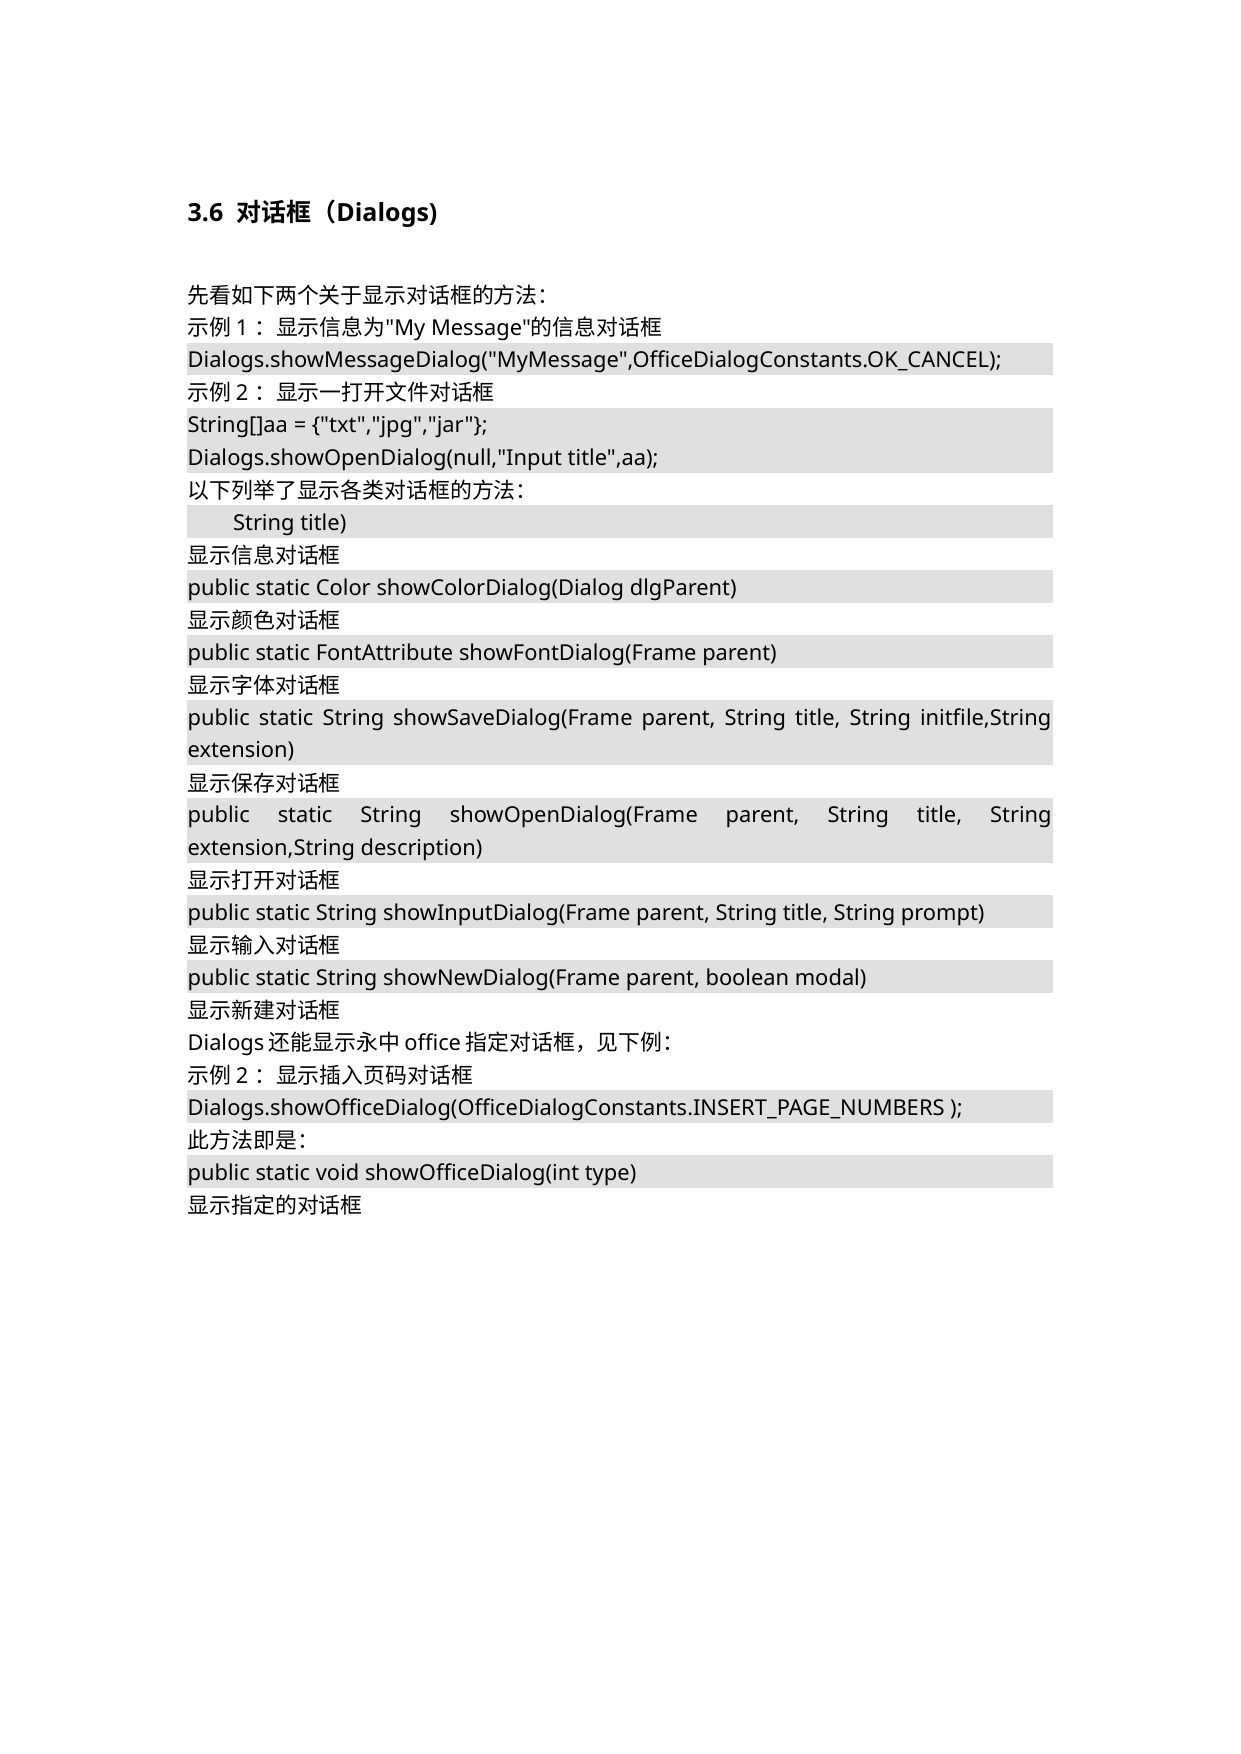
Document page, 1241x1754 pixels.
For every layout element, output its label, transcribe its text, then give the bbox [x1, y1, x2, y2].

text public static Color showColorDialog(Dialog dlgParent) [187, 570, 1053, 603]
text 示例2 ：显示插入页码对话框 [187, 1058, 1053, 1090]
text 显示指定的对话框 [187, 1188, 1053, 1220]
text public static String showOpenDialog(Frame parent, String title, String extension,String description) [187, 798, 1053, 863]
text public static String showSaveDialog(Frame parent, String title, String initfile,String extension) [187, 700, 1053, 765]
text 显示颜色对话框 [187, 603, 1053, 635]
text Dialogs还能显示永中office指定对话框，见下例： [187, 1025, 1053, 1058]
text 示例2 ：显示一打开文件对话框 [187, 375, 1053, 408]
text 显示信息对话框 [187, 538, 1053, 570]
text String title) [187, 505, 1053, 538]
text Dialogs.showOpenDialog(null,"Input title",aa); [187, 440, 1053, 473]
text public static String showNewDialog(Frame parent, boolean modal) [187, 960, 1053, 993]
text public static FontAttribute showFontDialog(Frame parent) [187, 635, 1053, 668]
text Dialogs.showOfficeDialog(OfficeDialogConstants.INSERT_PAGE_NUMBERS ); [187, 1090, 1053, 1123]
text 显示输入对话框 [187, 928, 1053, 960]
text 示例1 ：显示信息为"My Message"的信息对话框 [187, 310, 1053, 343]
text public static String showInputDialog(Frame parent, String title, String prompt) [187, 895, 1053, 928]
text 此方法即是： [187, 1123, 1053, 1155]
text String[]aa = {"txt","jpg","jar"}; [187, 408, 1053, 440]
text public static void showOfficeDialog(int type) [187, 1155, 1053, 1188]
text 以下列举了显示各类对话框的方法： [187, 473, 1053, 505]
text 显示保存对话框 [187, 765, 1053, 798]
subtitle 3.6 对话框（Dialogs) [187, 178, 1053, 243]
text 先看如下两个关于显示对话框的方法： [187, 278, 1053, 310]
text 显示新建对话框 [187, 993, 1053, 1025]
text Dialogs.showMessageDialog("MyMessage",OfficeDialogConstants.OK_CANCEL); [187, 343, 1053, 375]
text 显示打开对话框 [187, 863, 1053, 895]
text 显示字体对话框 [187, 668, 1053, 700]
